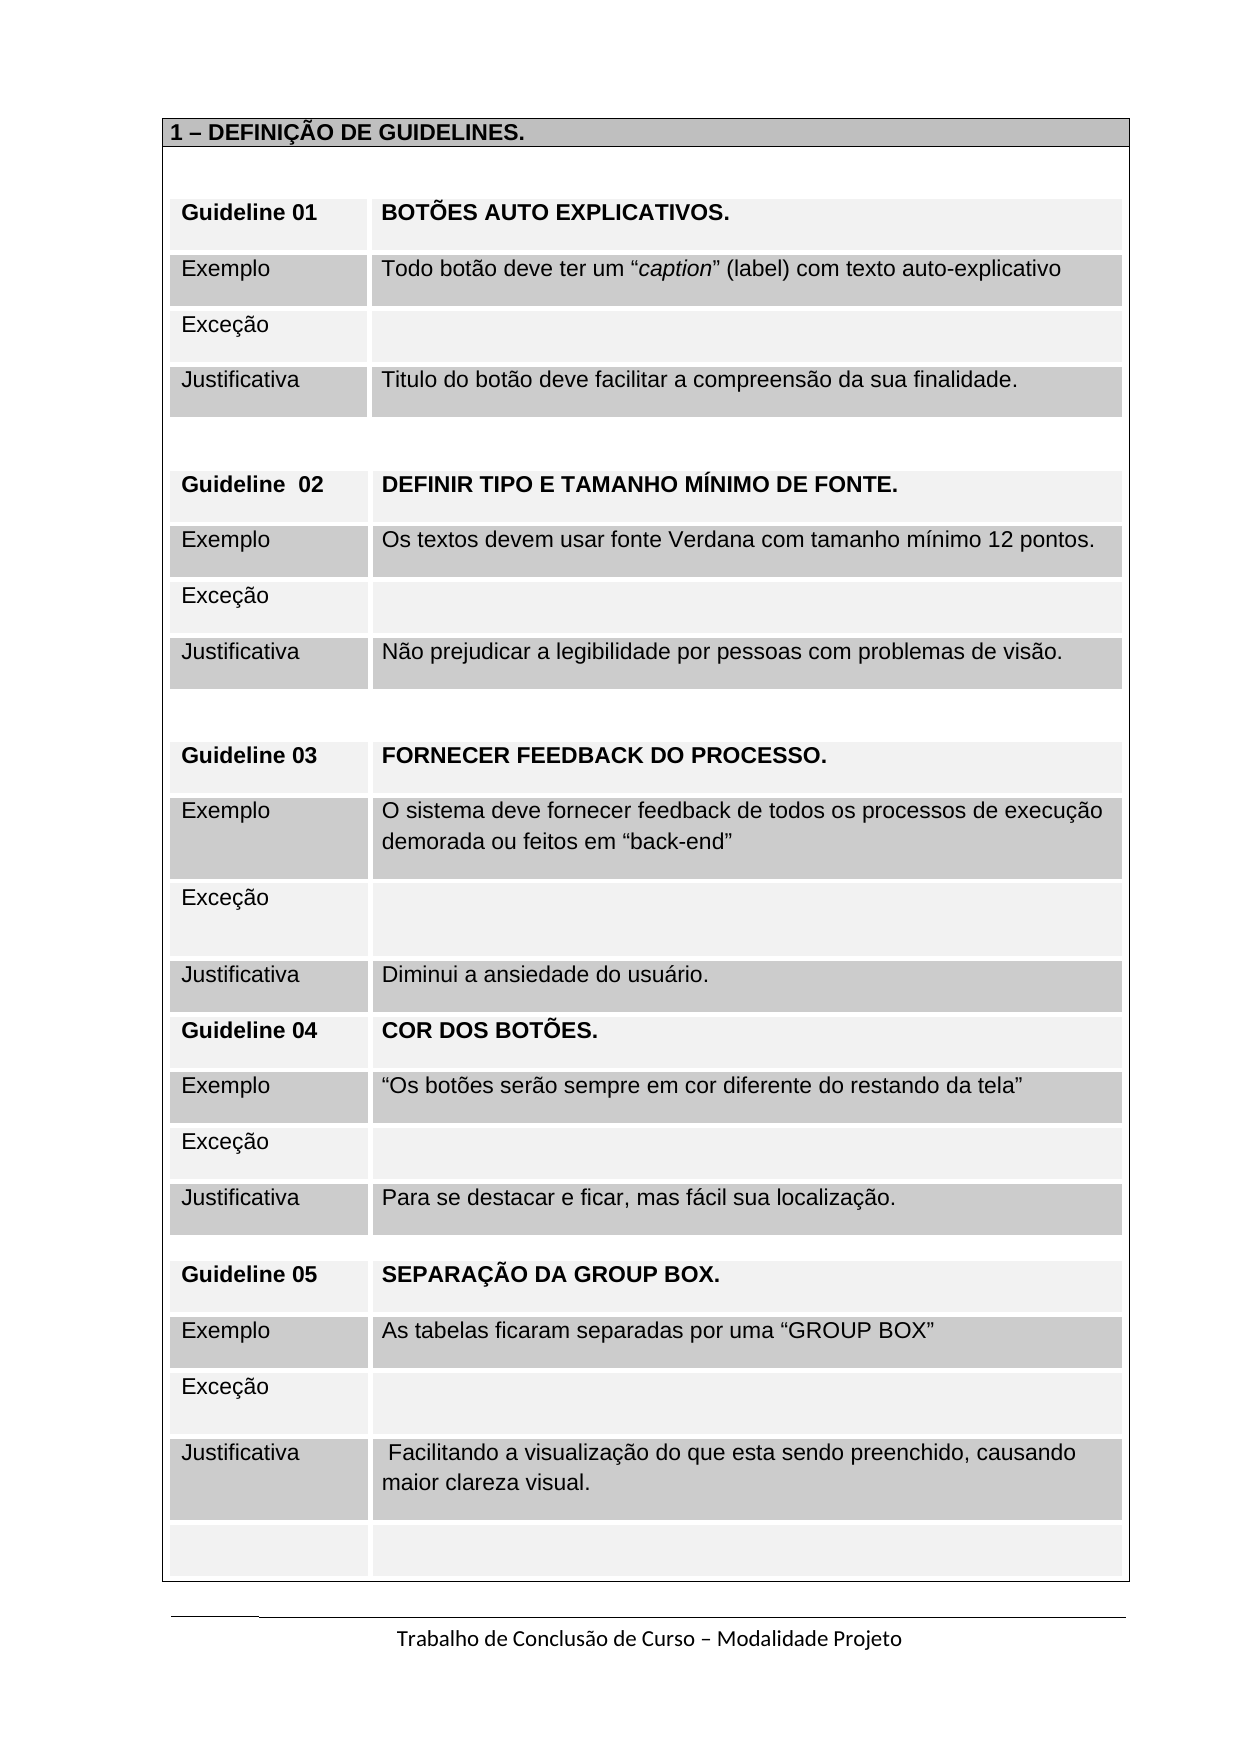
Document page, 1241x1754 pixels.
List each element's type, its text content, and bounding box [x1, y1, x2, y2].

table_cell [163, 147, 1129, 1581]
table_header 1 – DEFINIÇÃO DE GUIDELINES. [163, 119, 1129, 146]
